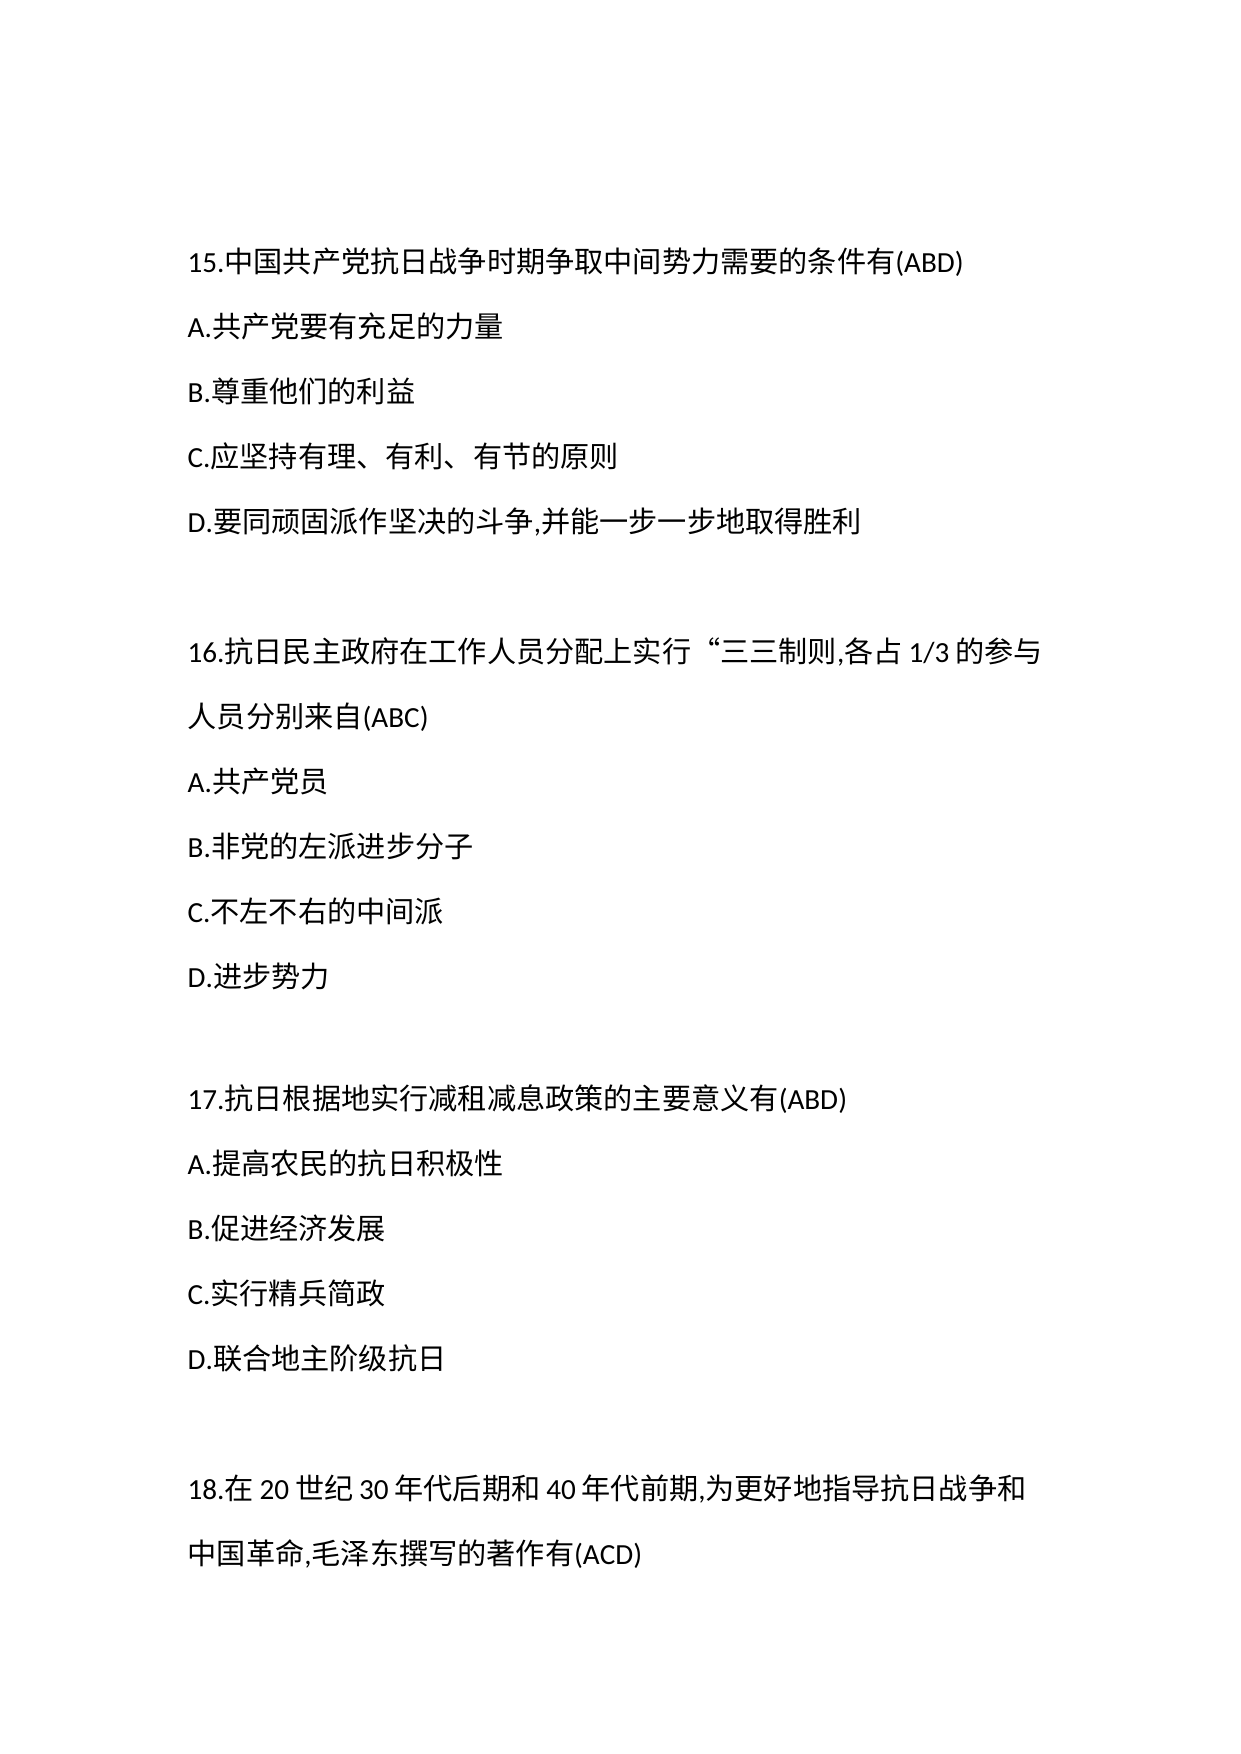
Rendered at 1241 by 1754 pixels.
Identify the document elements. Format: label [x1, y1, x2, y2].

text [187, 1064, 1053, 1584]
text [187, 162, 1053, 1039]
